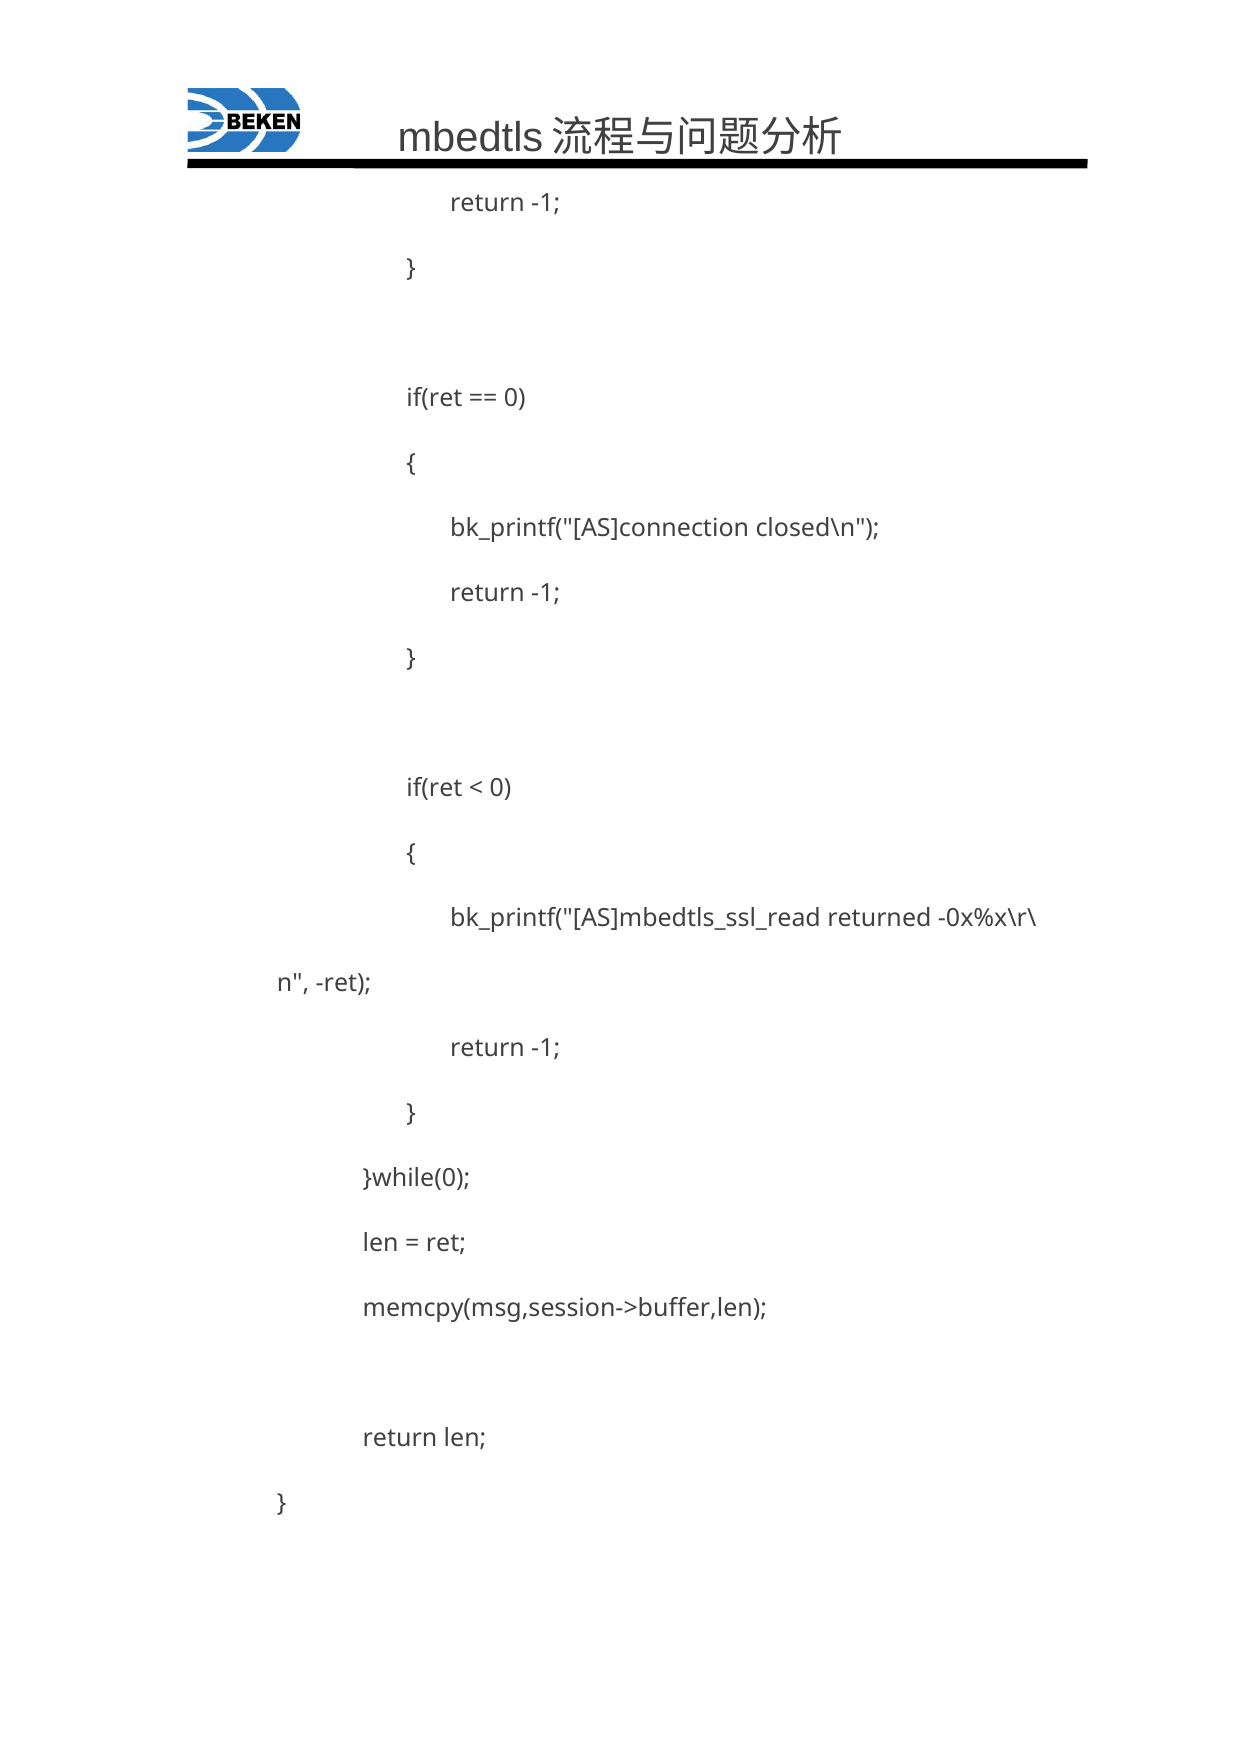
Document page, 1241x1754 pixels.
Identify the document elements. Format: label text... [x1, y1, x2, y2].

list bk_printf("[AS]connection closed\n"); [277, 494, 1053, 559]
list return -1; [277, 1014, 1053, 1079]
list { [277, 429, 1053, 494]
list } [277, 624, 1053, 689]
list memcpy(msg,session->buffer,len); [277, 1274, 1053, 1339]
list return -1; [277, 169, 1053, 234]
list } [277, 234, 1053, 299]
list } [277, 1079, 1053, 1144]
list if(ret == 0) [277, 364, 1053, 429]
list len = ret; [277, 1209, 1053, 1274]
list return -1; [277, 559, 1053, 624]
picture [187, 88, 300, 152]
list }while(0); [277, 1144, 1053, 1209]
list { [277, 819, 1053, 884]
list } [277, 1469, 1053, 1534]
list if(ret < 0) [277, 754, 1053, 819]
list bk_printf("[AS]mbedtls_ssl_read returned -0x%x\r\n", -ret); [277, 884, 1053, 1014]
list return len; [277, 1404, 1053, 1469]
